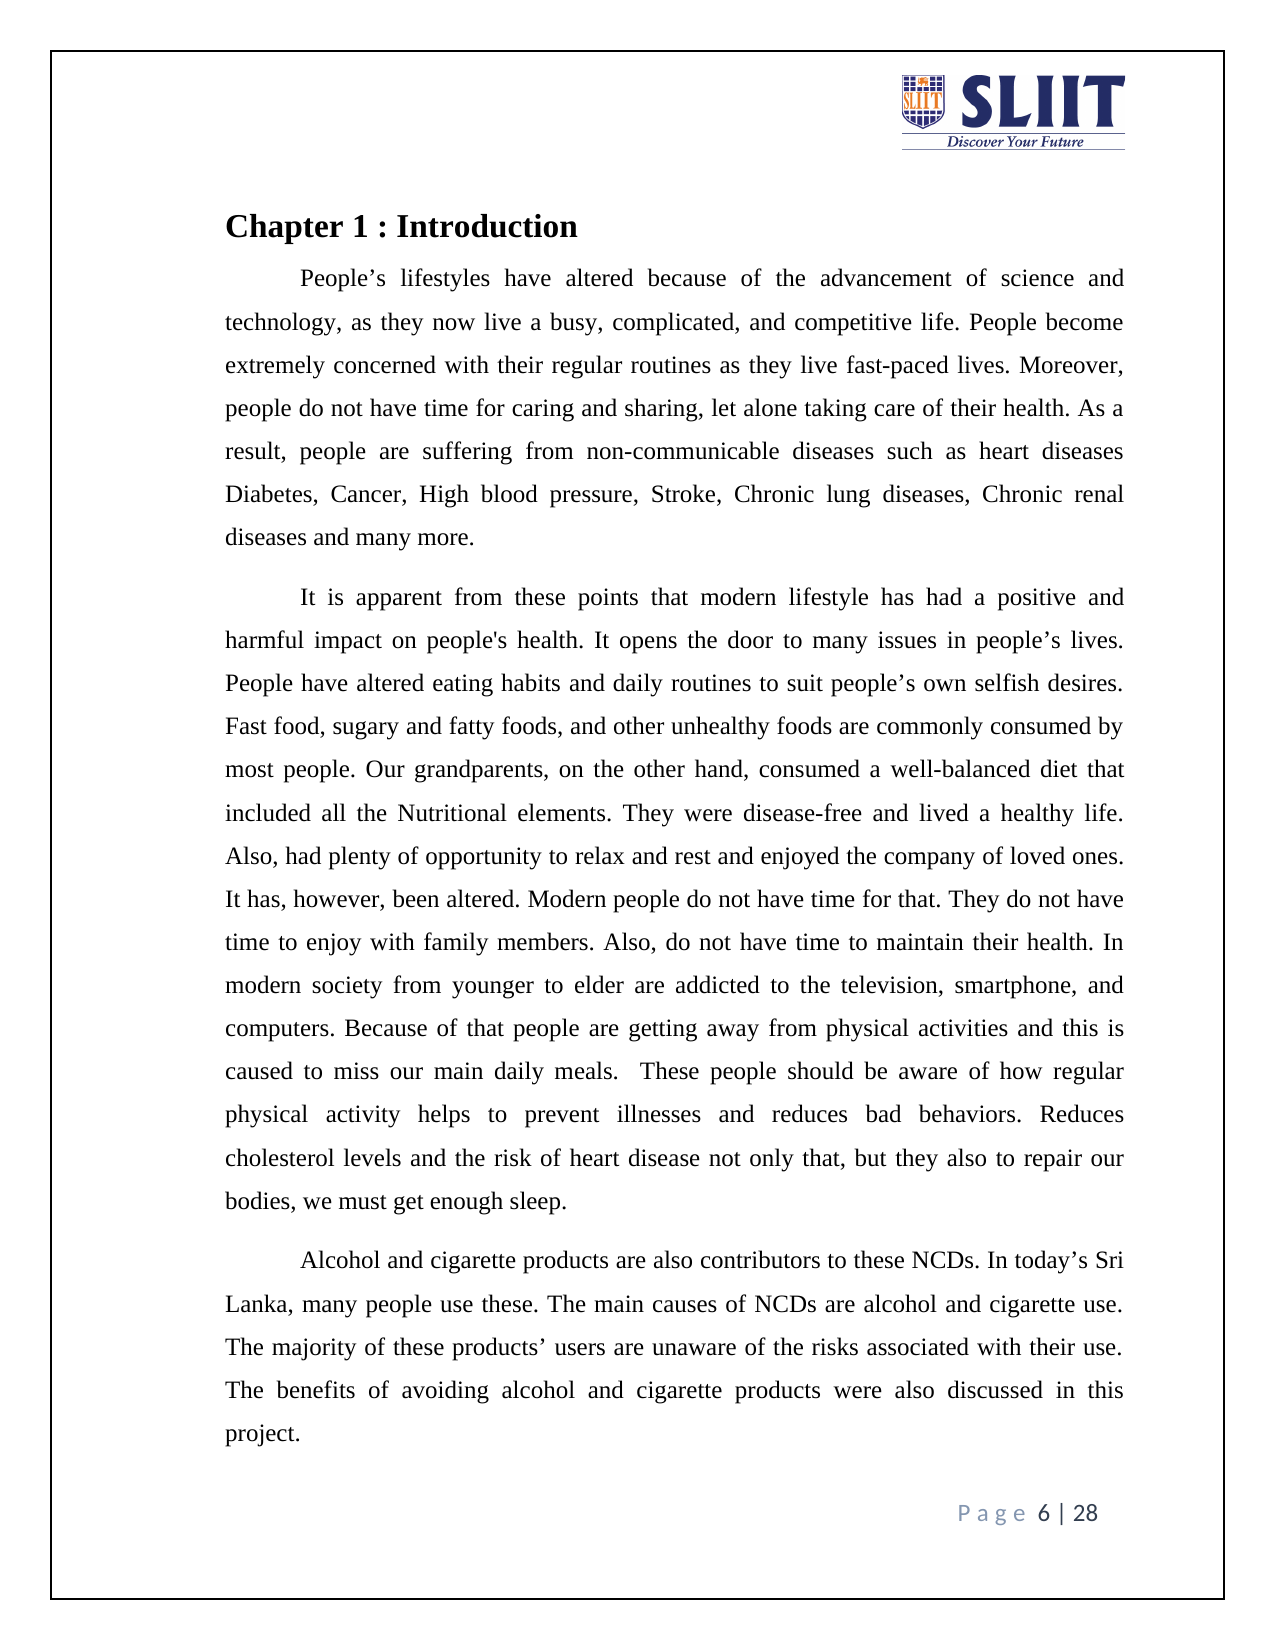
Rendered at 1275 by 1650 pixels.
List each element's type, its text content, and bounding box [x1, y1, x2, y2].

text It is apparent from these points that modern lifestyle has had a positive and harmful impact on people's health. It opens the door to many issues in people’s lives. People have altered eating habits and daily routines to suit people’s own selfish desires. Fast food, sugary and fatty foods, and other unhealthy foods are commonly consumed by most people. Our grandparents, on the other hand, consumed a well-balanced diet that included all the Nutritional elements. They were disease-free and lived a healthy life. Also, had plenty of opportunity to relax and rest and enjoyed the company of loved ones. It has, however, been altered. Modern people do not have time for that. They do not have time to enjoy with family members. Also, do not have time to maintain their health. In modern society from younger to elder are addicted to the television, smartphone, and computers. Because of that people are getting away from physical activities and this is caused to miss our main daily meals. These people should be aware of how regular physical activity helps to prevent illnesses and reduces bad behaviors. Reduces cholesterol levels and the risk of heart disease not only that, but they also to repair our bodies, we must get enough sleep. [225, 582, 1125, 1214]
subtitle : Introduction [225, 206, 1125, 244]
picture [902, 75, 1125, 150]
text Alcohol and cigarette products are also contributors to these NCDs. In today’s Sri Lanka, many people use these. The main causes of NCDs are alcohol and cigarette use. The majority of these products’ users are unaware of the risks associated with their use. The benefits of avoiding alcohol and cigarette products were also discussed in this project. [225, 1246, 1125, 1447]
text People’s lifestyles have altered because of the advancement of science and technology, as they now live a busy, complicated, and competitive life. People become extremely concerned with their regular routines as they live fast-paced lives. Moreover, people do not have time for caring and sharing, let alone taking care of their health. As a result, people are suffering from non-communicable diseases such as heart diseases Diabetes, Cancer, High blood pressure, Stroke, Chronic lung diseases, Chronic renal diseases and many more. [225, 263, 1125, 551]
